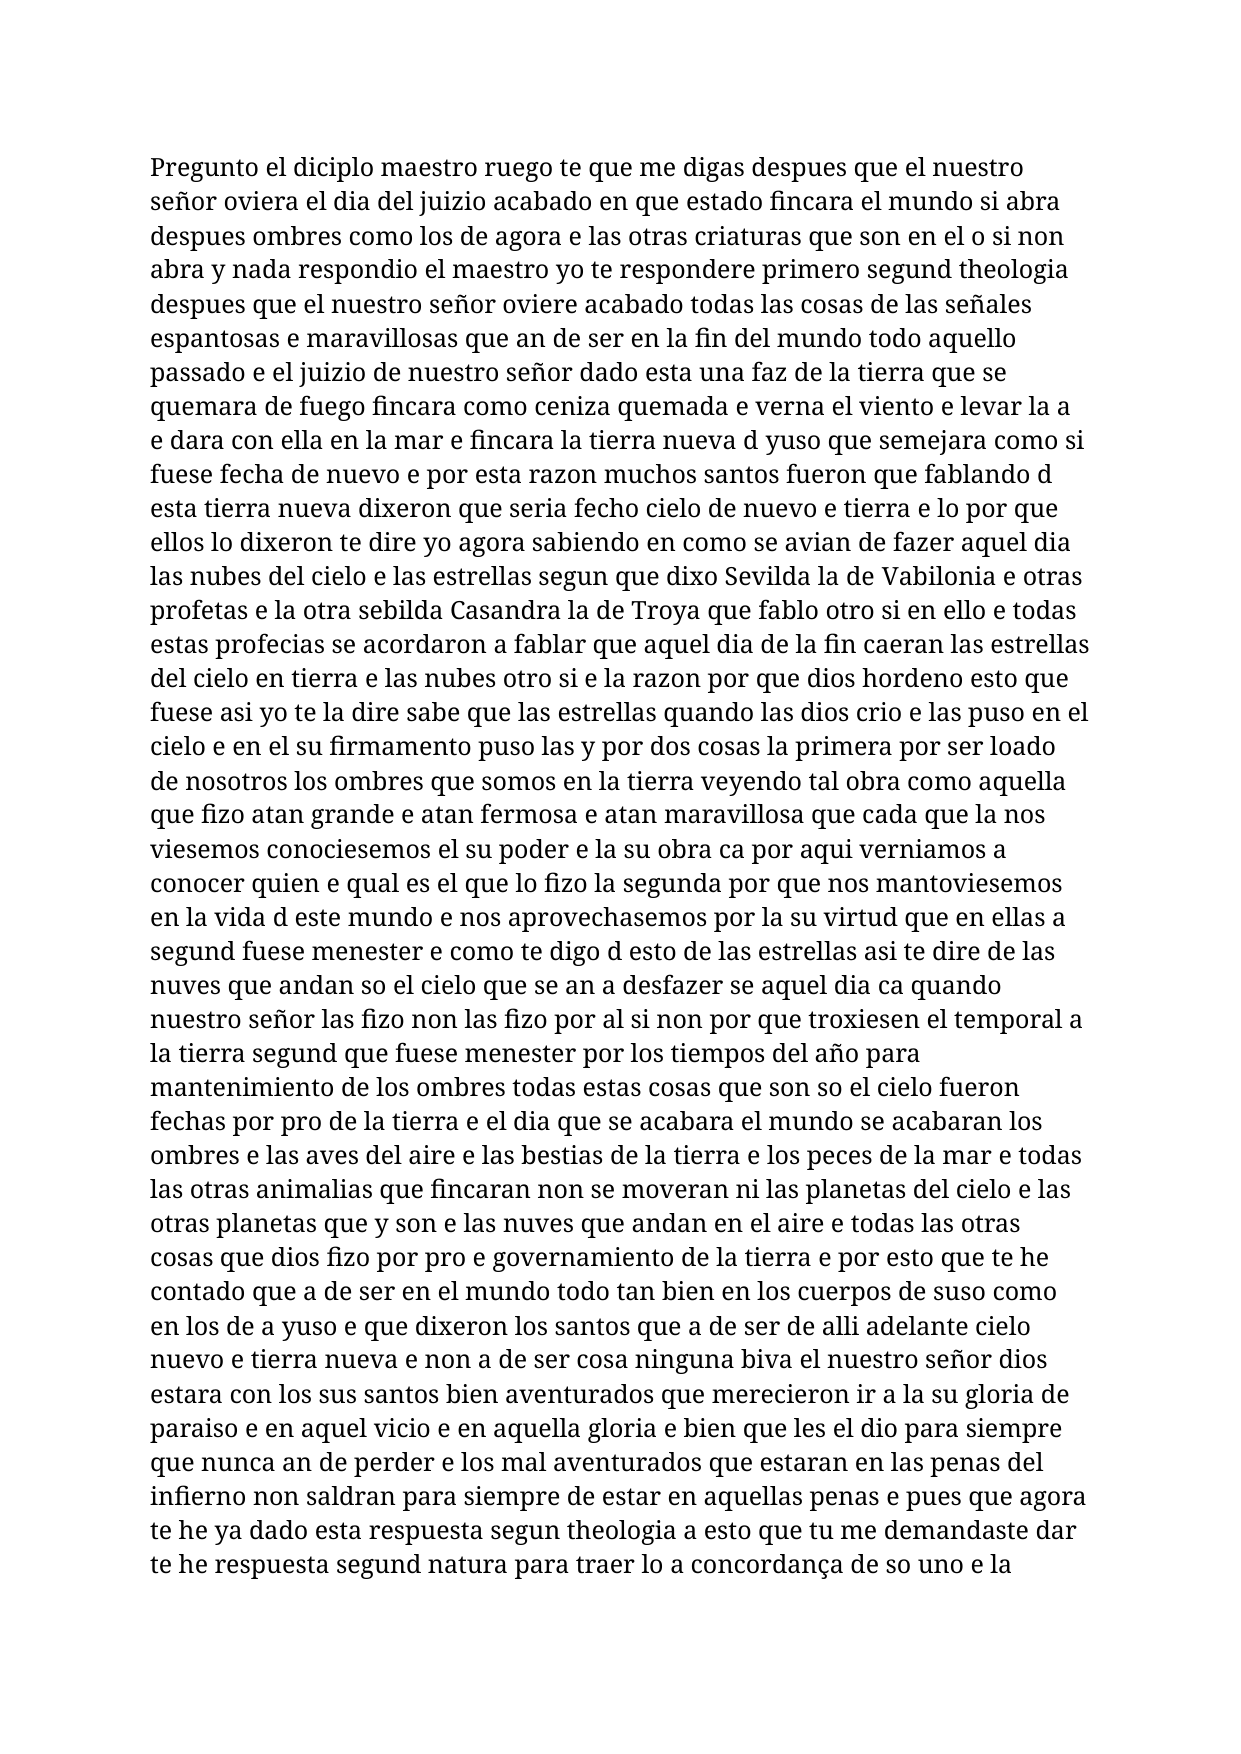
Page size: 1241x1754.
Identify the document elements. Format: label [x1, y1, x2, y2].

text [150, 150, 1090, 1581]
